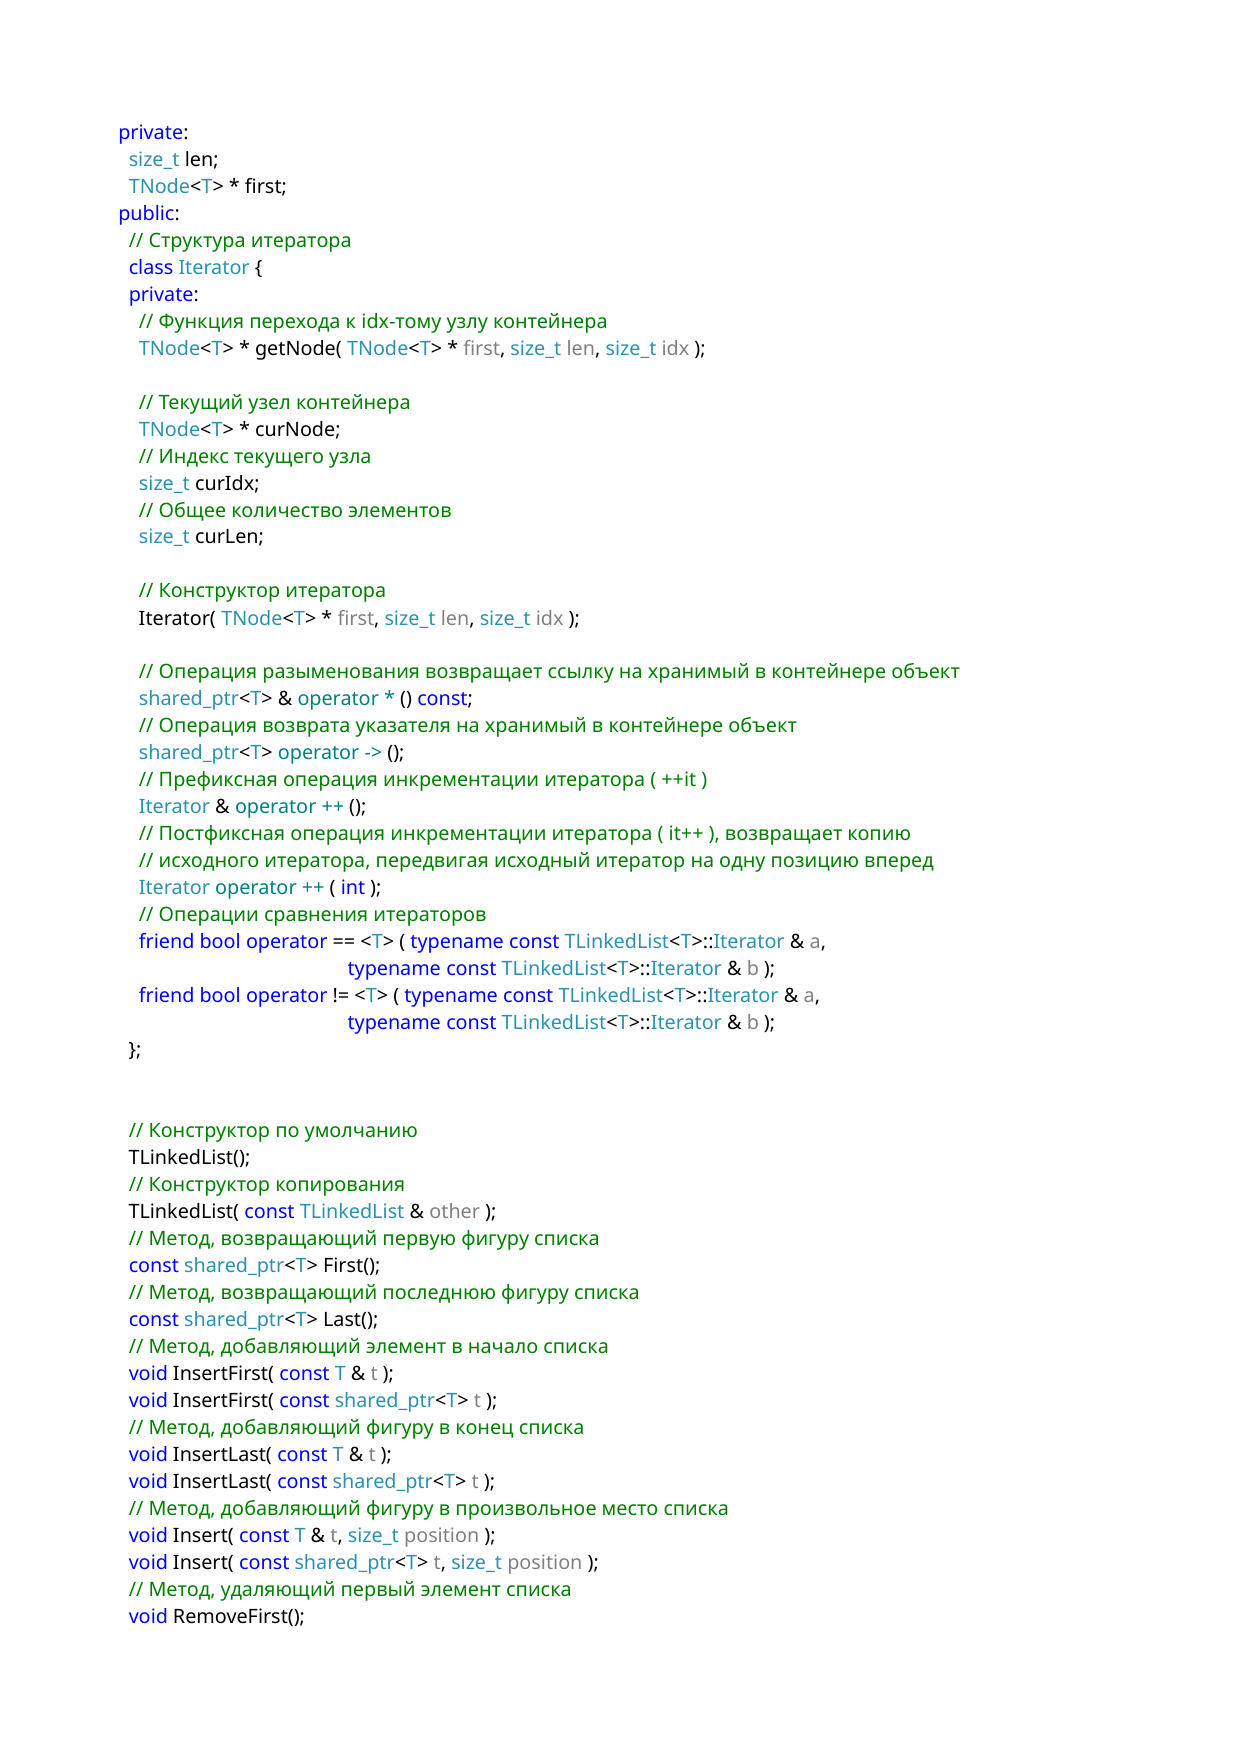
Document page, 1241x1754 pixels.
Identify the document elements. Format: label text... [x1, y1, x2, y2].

text // Конструктор по умолчанию [118, 1116, 1122, 1143]
text void InsertFirst( const T & t ); [118, 1359, 1122, 1386]
text TNode<T> * first; [118, 172, 1122, 199]
text class Iterator { [118, 253, 1122, 280]
text // Текущий узел контейнера [118, 388, 1122, 415]
text const shared_ptr<T> Last(); [118, 1305, 1122, 1332]
text // Метод, возвращающий первую фигуру списка [118, 1224, 1122, 1251]
text // Общее количество элементов [118, 496, 1122, 523]
text void InsertLast( const shared_ptr<T> t ); [118, 1467, 1122, 1494]
text friend bool operator == <T> ( typename const TLinkedList<T>::Iterator & a, [118, 927, 1122, 954]
text friend bool operator != <T> ( typename const TLinkedList<T>::Iterator & a, [118, 981, 1122, 1008]
text // Операция возврата указателя на хранимый в контейнере объект [118, 712, 1122, 739]
text }; [118, 1035, 1122, 1062]
text void InsertFirst( const shared_ptr<T> t ); [118, 1386, 1122, 1413]
text // Конструктор копирования [118, 1170, 1122, 1197]
text void Insert( const shared_ptr<T> t, size_t position ); [118, 1548, 1122, 1575]
text Iterator & operator ++ (); [118, 793, 1122, 819]
text size_t curIdx; [118, 469, 1122, 496]
text // Индекс текущего узла [118, 442, 1122, 469]
text size_t curLen; [118, 523, 1122, 550]
text // Операции сравнения итераторов [118, 901, 1122, 927]
text void InsertLast( const T & t ); [118, 1440, 1122, 1467]
text // Метод, добавляющий фигуру в произвольное место списка [118, 1494, 1122, 1521]
text // Структура итератора [118, 226, 1122, 253]
text // Постфиксная операция инкрементации итератора ( it++ ), возвращает копию [118, 819, 1122, 847]
text private: [118, 280, 1122, 307]
text TNode<T> * getNode( TNode<T> * first, size_t len, size_t idx ); [118, 334, 1122, 361]
text // Метод, добавляющий фигуру в конец списка [118, 1413, 1122, 1440]
text void Insert( const T & t, size_t position ); [118, 1521, 1122, 1548]
text TNode<T> * curNode; [118, 415, 1122, 442]
text // Функция перехода к idx-тому узлу контейнера [118, 307, 1122, 334]
text size_t len; [118, 145, 1122, 172]
text // Метод, возвращающий последнюю фигуру списка [118, 1278, 1122, 1305]
text // Операция разыменования возвращает ссылку на хранимый в контейнере объект [118, 658, 1122, 685]
text public: [118, 199, 1122, 226]
text typename const TLinkedList<T>::Iterator & b ); [118, 954, 1122, 981]
text // Метод, удаляющий первый элемент списка [118, 1575, 1122, 1602]
text typename const TLinkedList<T>::Iterator & b ); [118, 1008, 1122, 1035]
text void RemoveFirst(); [118, 1602, 1122, 1629]
text const shared_ptr<T> First(); [118, 1251, 1122, 1278]
text TLinkedList(); [118, 1143, 1122, 1170]
text Iterator( TNode<T> * first, size_t len, size_t idx ); [118, 604, 1122, 631]
text shared_ptr<T> & operator * () const; [118, 685, 1122, 712]
text // Метод, добавляющий элемент в начало списка [118, 1332, 1122, 1359]
text shared_ptr<T> operator -> (); [118, 739, 1122, 766]
text // исходного итератора, передвигая исходный итератор на одну позицию вперед [118, 847, 1122, 873]
text // Конструктор итератора [118, 577, 1122, 604]
text TLinkedList( const TLinkedList & other ); [118, 1197, 1122, 1224]
text // Префиксная операция инкрементации итератора ( ++it ) [118, 766, 1122, 793]
text Iterator operator ++ ( int ); [118, 873, 1122, 901]
text private: [118, 118, 1122, 145]
